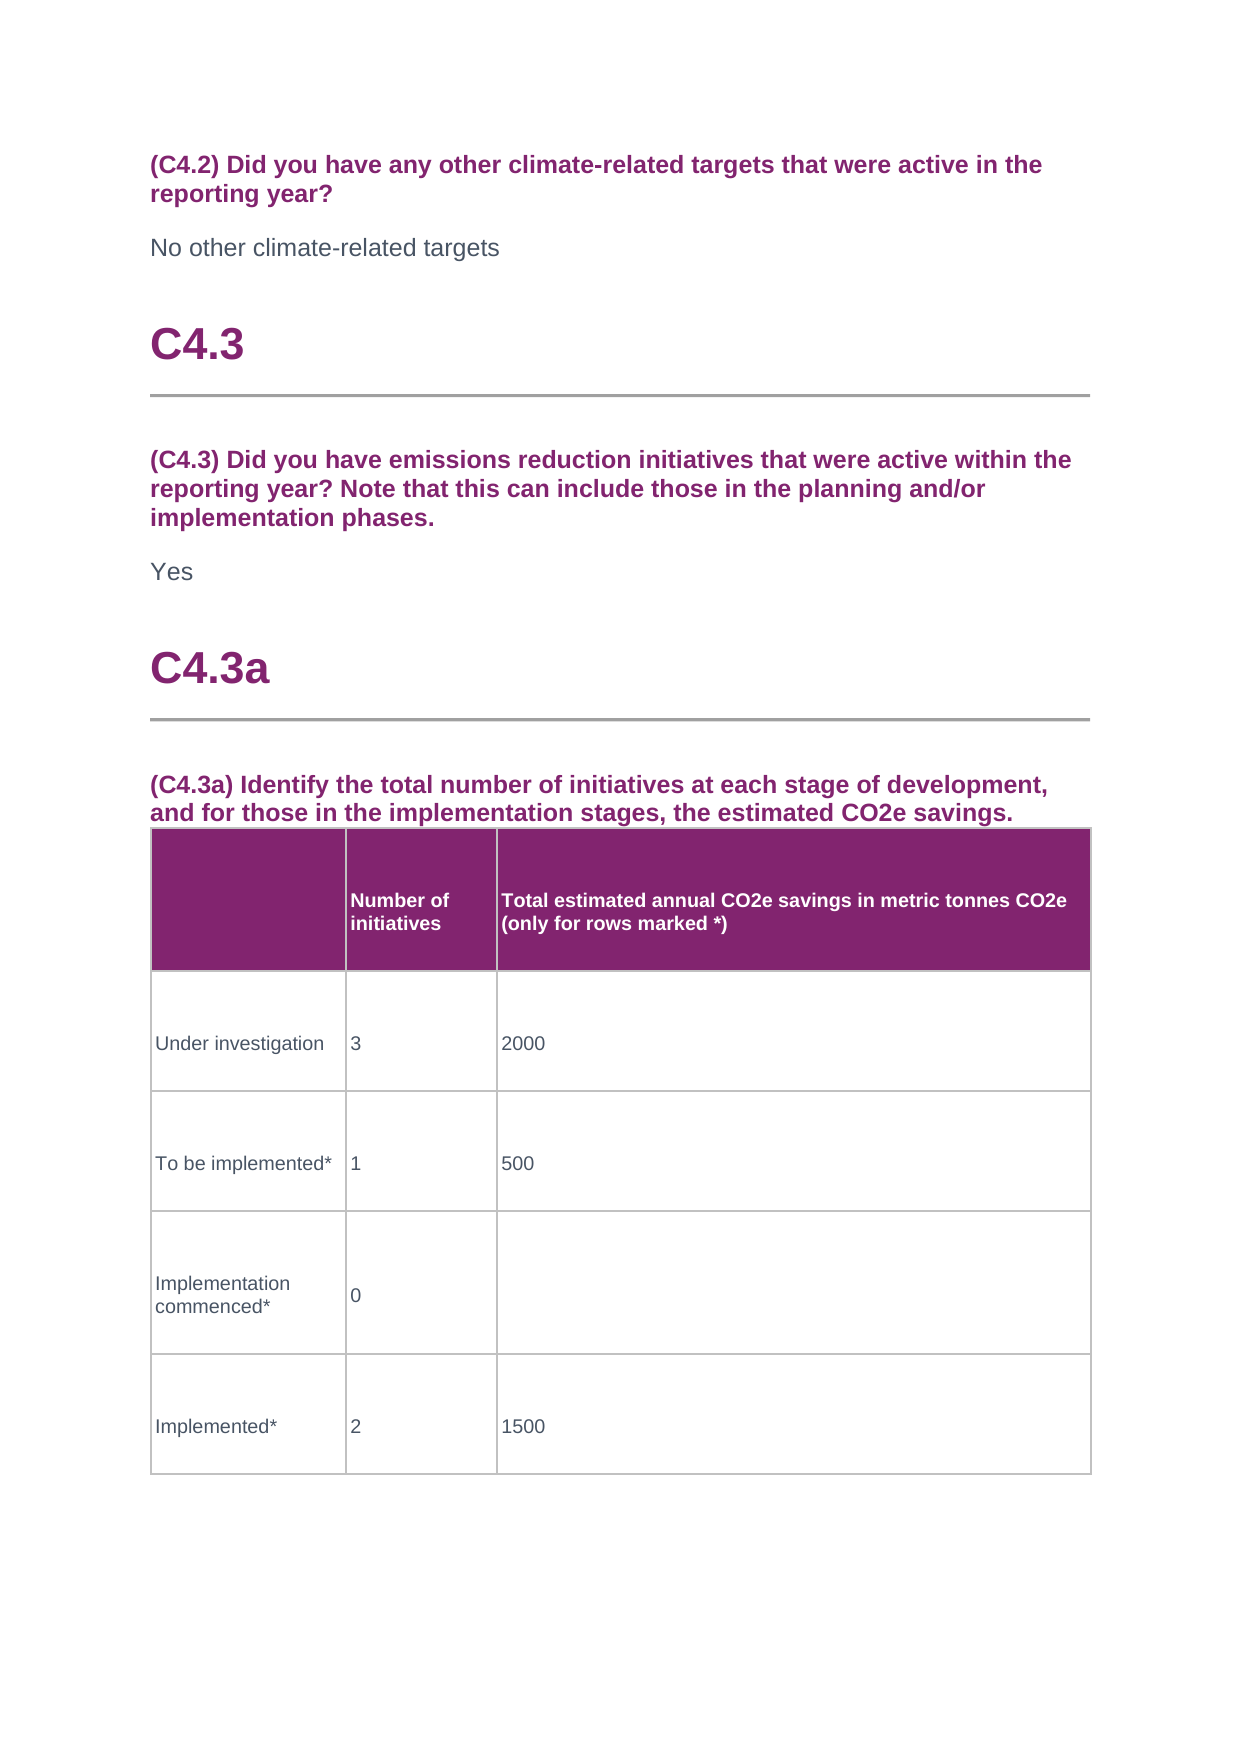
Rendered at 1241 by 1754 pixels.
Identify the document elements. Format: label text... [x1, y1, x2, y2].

table_cell 1 [347, 1092, 496, 1210]
table_cell Under investigation [152, 972, 345, 1090]
table_cell 1500 [498, 1355, 1090, 1473]
table_cell 500 [498, 1092, 1090, 1210]
subtitle (C4.2) Did you have any other climate-related targets that were active in the reporting year? [150, 150, 1090, 207]
table_header [152, 829, 345, 970]
table_cell To be implemented* [152, 1092, 345, 1210]
table_cell Implemented* [152, 1355, 345, 1473]
subtitle (C4.3) Did you have emissions reduction initiatives that were active within the reporting year? Note that this can include those in the planning and/or implementation phases. [150, 445, 1090, 532]
subtitle (C4.3a) Identify the total number of initiatives at each stage of development, and for those in the implementation stages, the estimated CO2e savings. [150, 769, 1090, 827]
subtitle C4.3 [150, 261, 1090, 369]
table_header Total estimated annual CO2e savings in metric tonnes CO2e (only for rows marked *) [498, 829, 1090, 970]
table_cell 2000 [498, 972, 1090, 1090]
subtitle C4.3a [150, 585, 1090, 693]
table_cell 3 [347, 972, 496, 1090]
table_header Number of initiatives [347, 829, 496, 970]
table_cell Implementation commenced* [152, 1212, 345, 1353]
text No other climate-related targets [150, 232, 1090, 261]
text Yes [150, 557, 1090, 585]
table_cell 0 [347, 1212, 496, 1353]
table_cell [498, 1212, 1090, 1353]
table_cell 2 [347, 1355, 496, 1473]
